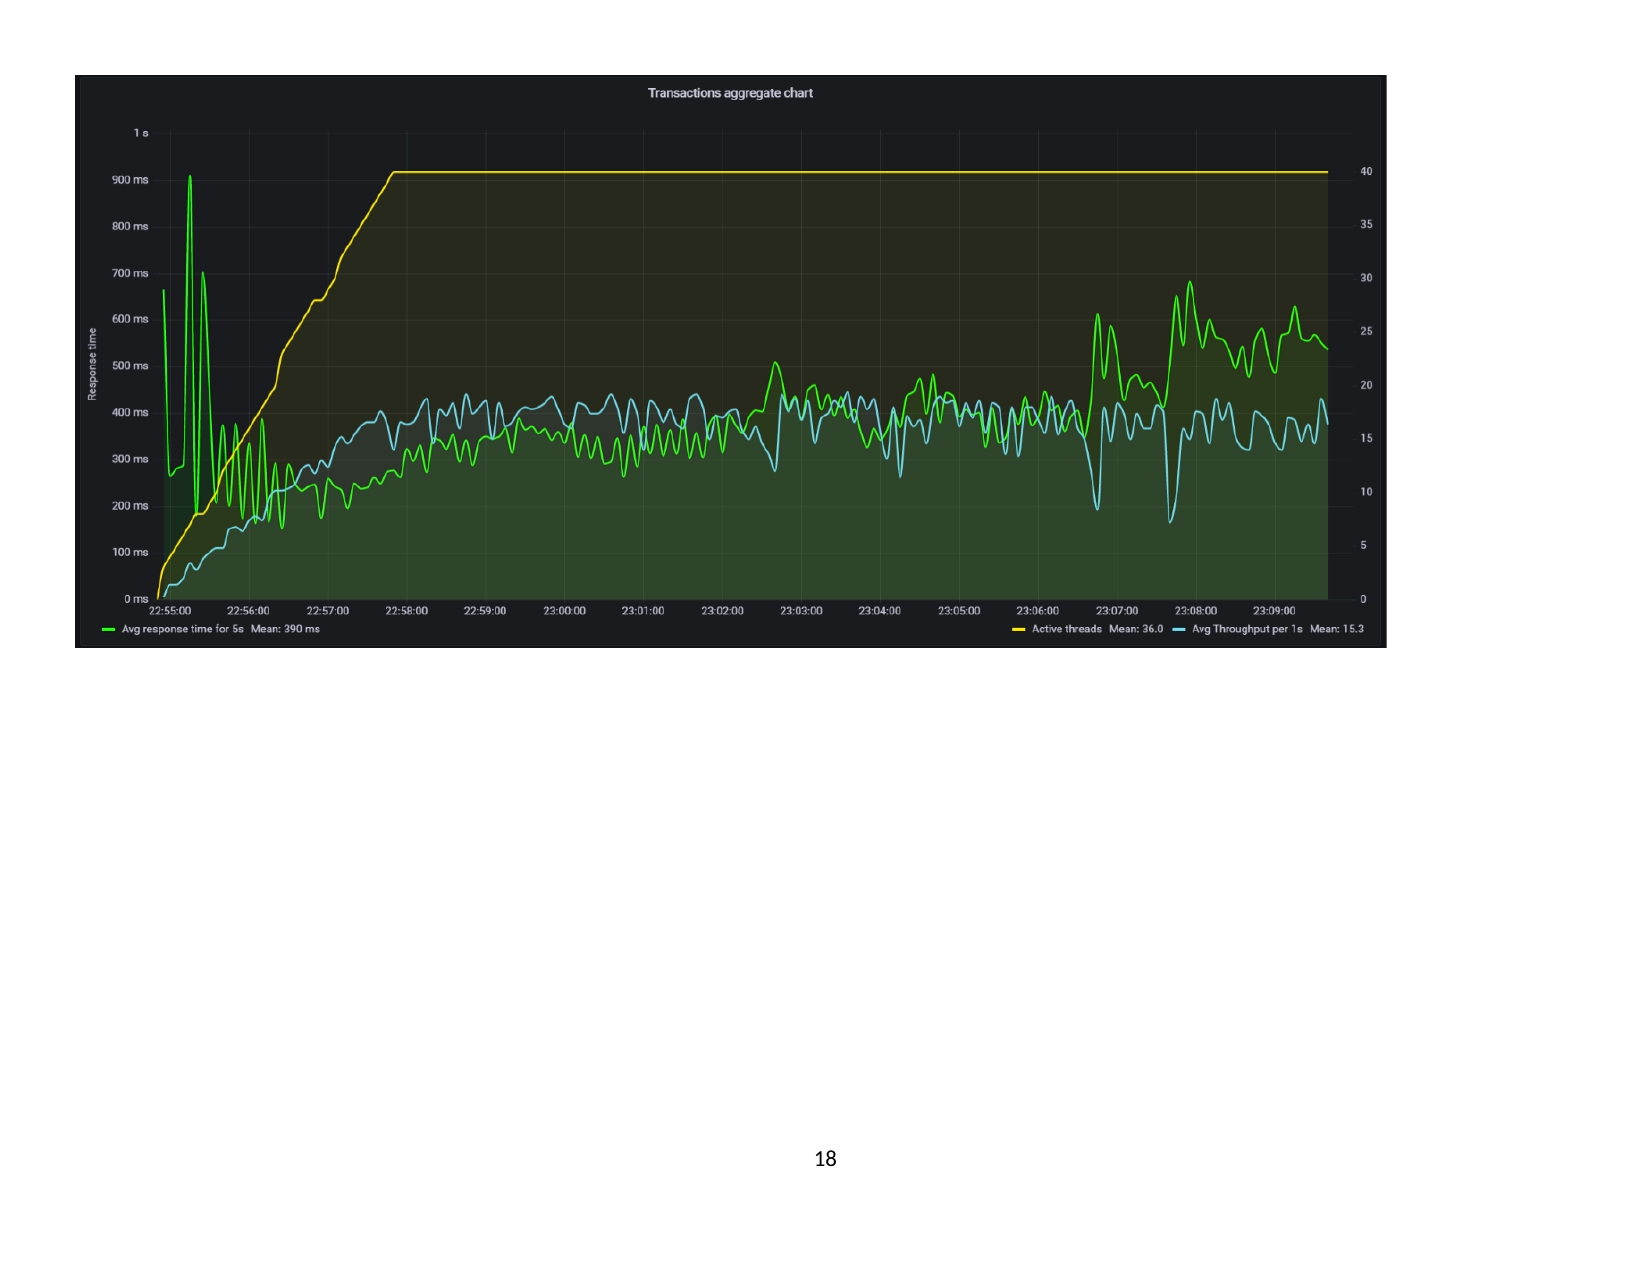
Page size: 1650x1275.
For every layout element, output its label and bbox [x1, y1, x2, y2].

picture [75, 75, 1387, 648]
